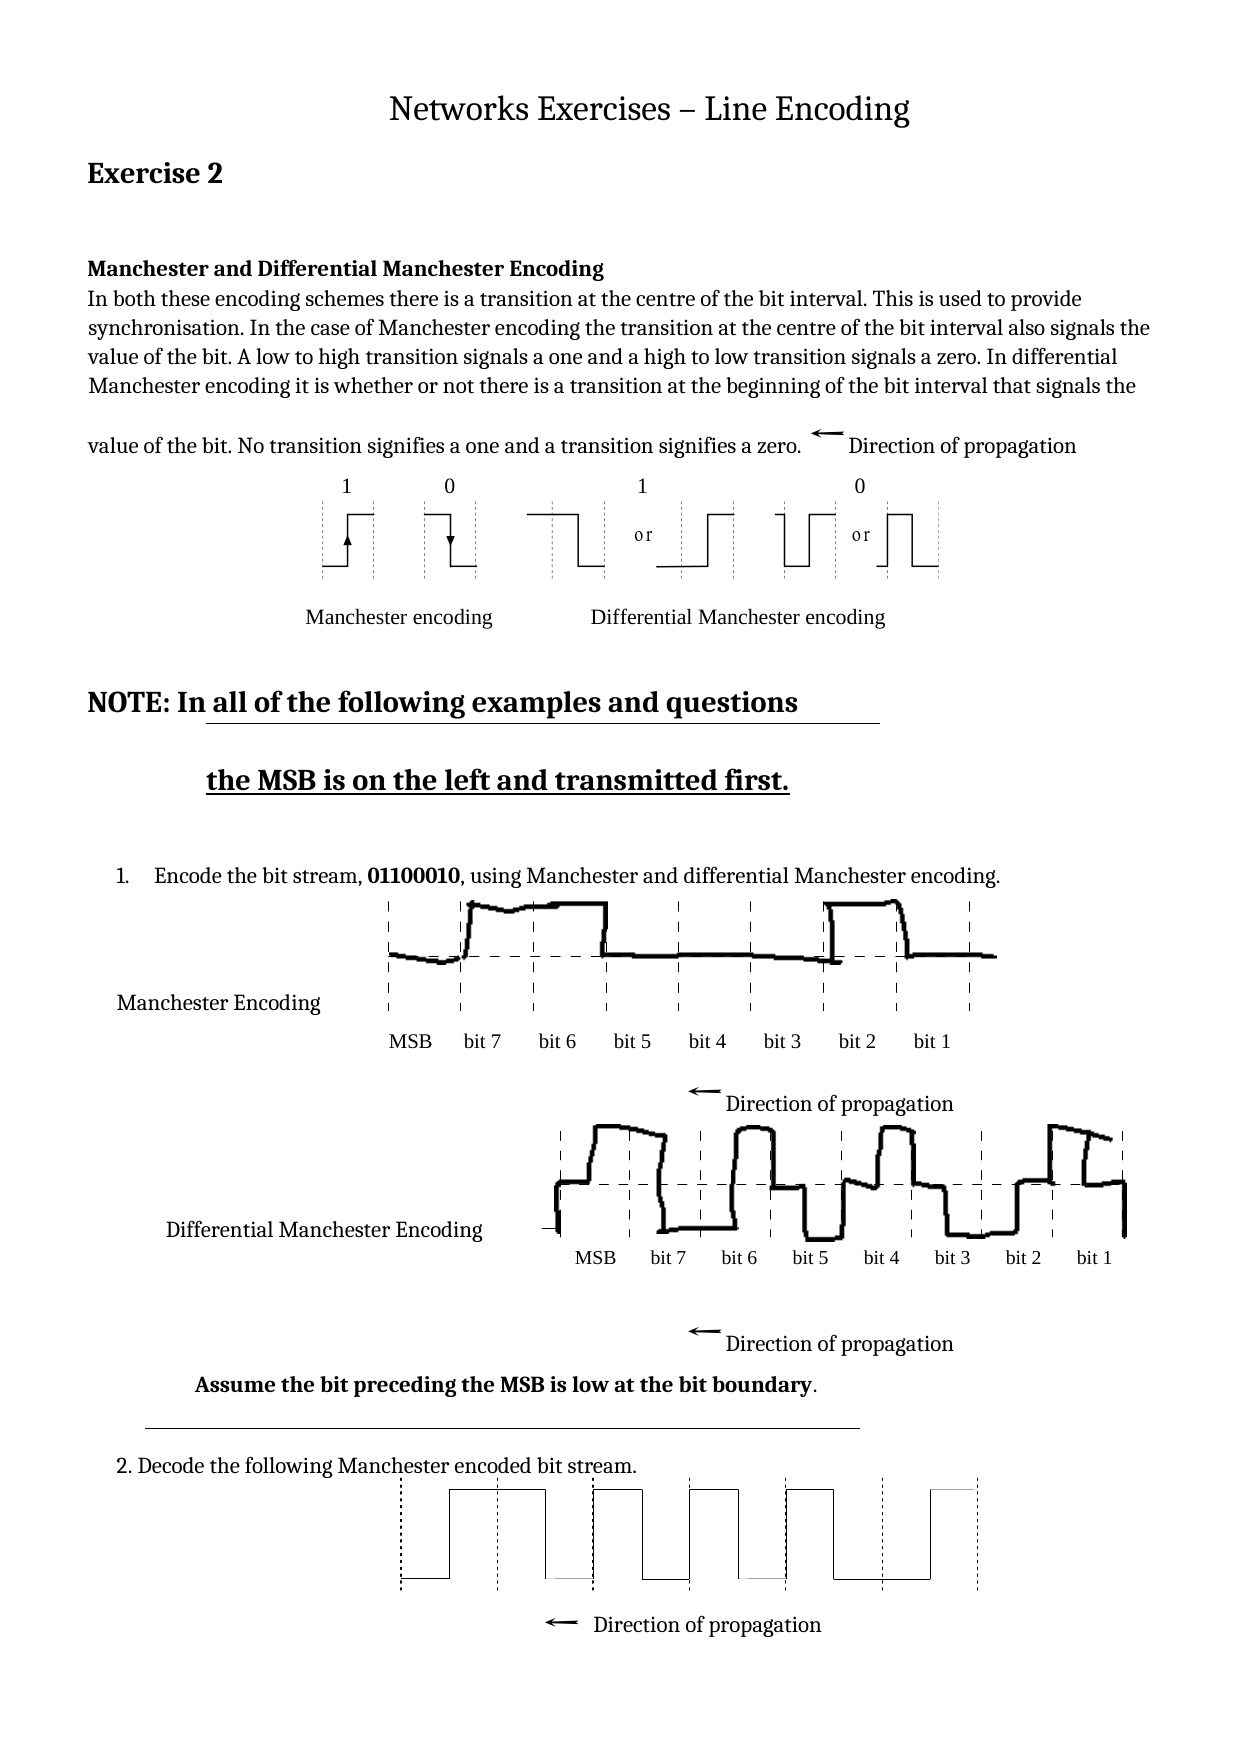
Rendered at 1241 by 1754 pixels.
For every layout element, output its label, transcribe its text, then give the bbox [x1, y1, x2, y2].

picture [554, 1124, 1127, 1242]
text Assume the bit preceding the MSB is low at the bit boundary. [88, 1372, 1198, 1398]
text Networks Exercises – Line Encoding [314, 89, 1196, 129]
text Manchester encoding Differential Manchester encoding [88, 604, 1196, 629]
text In both these encoding schemes there is a transition at the centre of the bit interval. This is used to provide synchronisation. In the case of Manchester encoding the transition at the centre of the bit interval also signals the value of the bit. A low to high transition signals a one and a high to low transition signals a zero. In differential Manchester encoding it is whether or not there is a transition at the beginning of the bit interval that signals the value of the bit. No transition signifies a one and a transition signifies a zero. ←Direction of propagation [87, 286, 1160, 466]
text Manchester and Differential Manchester Encoding [87, 255, 1196, 282]
subtitle Exercise 2 [87, 157, 1160, 191]
text 1 0 1 0 [88, 473, 1196, 498]
picture [321, 501, 939, 579]
text ←Direction of propagation [684, 1065, 1160, 1124]
subtitle NOTE: In all of the following examples and questions [87, 685, 1160, 720]
text MSB bit 7 bit 6 bit 5 bit 4 bit 3 bit 2 bit 1 [341, 1029, 1160, 1053]
text the MSB is on the left and transmitted first. [206, 764, 1196, 798]
list Encode the bit stream, 01100010, using Manchester and differential Manchester encoding. [116, 863, 1160, 889]
picture [389, 899, 997, 965]
text MSB bit 7 bit 6 bit 5 bit 4 bit 3 bit 2 bit 1 [88, 1246, 1196, 1269]
text ←Direction of propagation [684, 1305, 1160, 1365]
